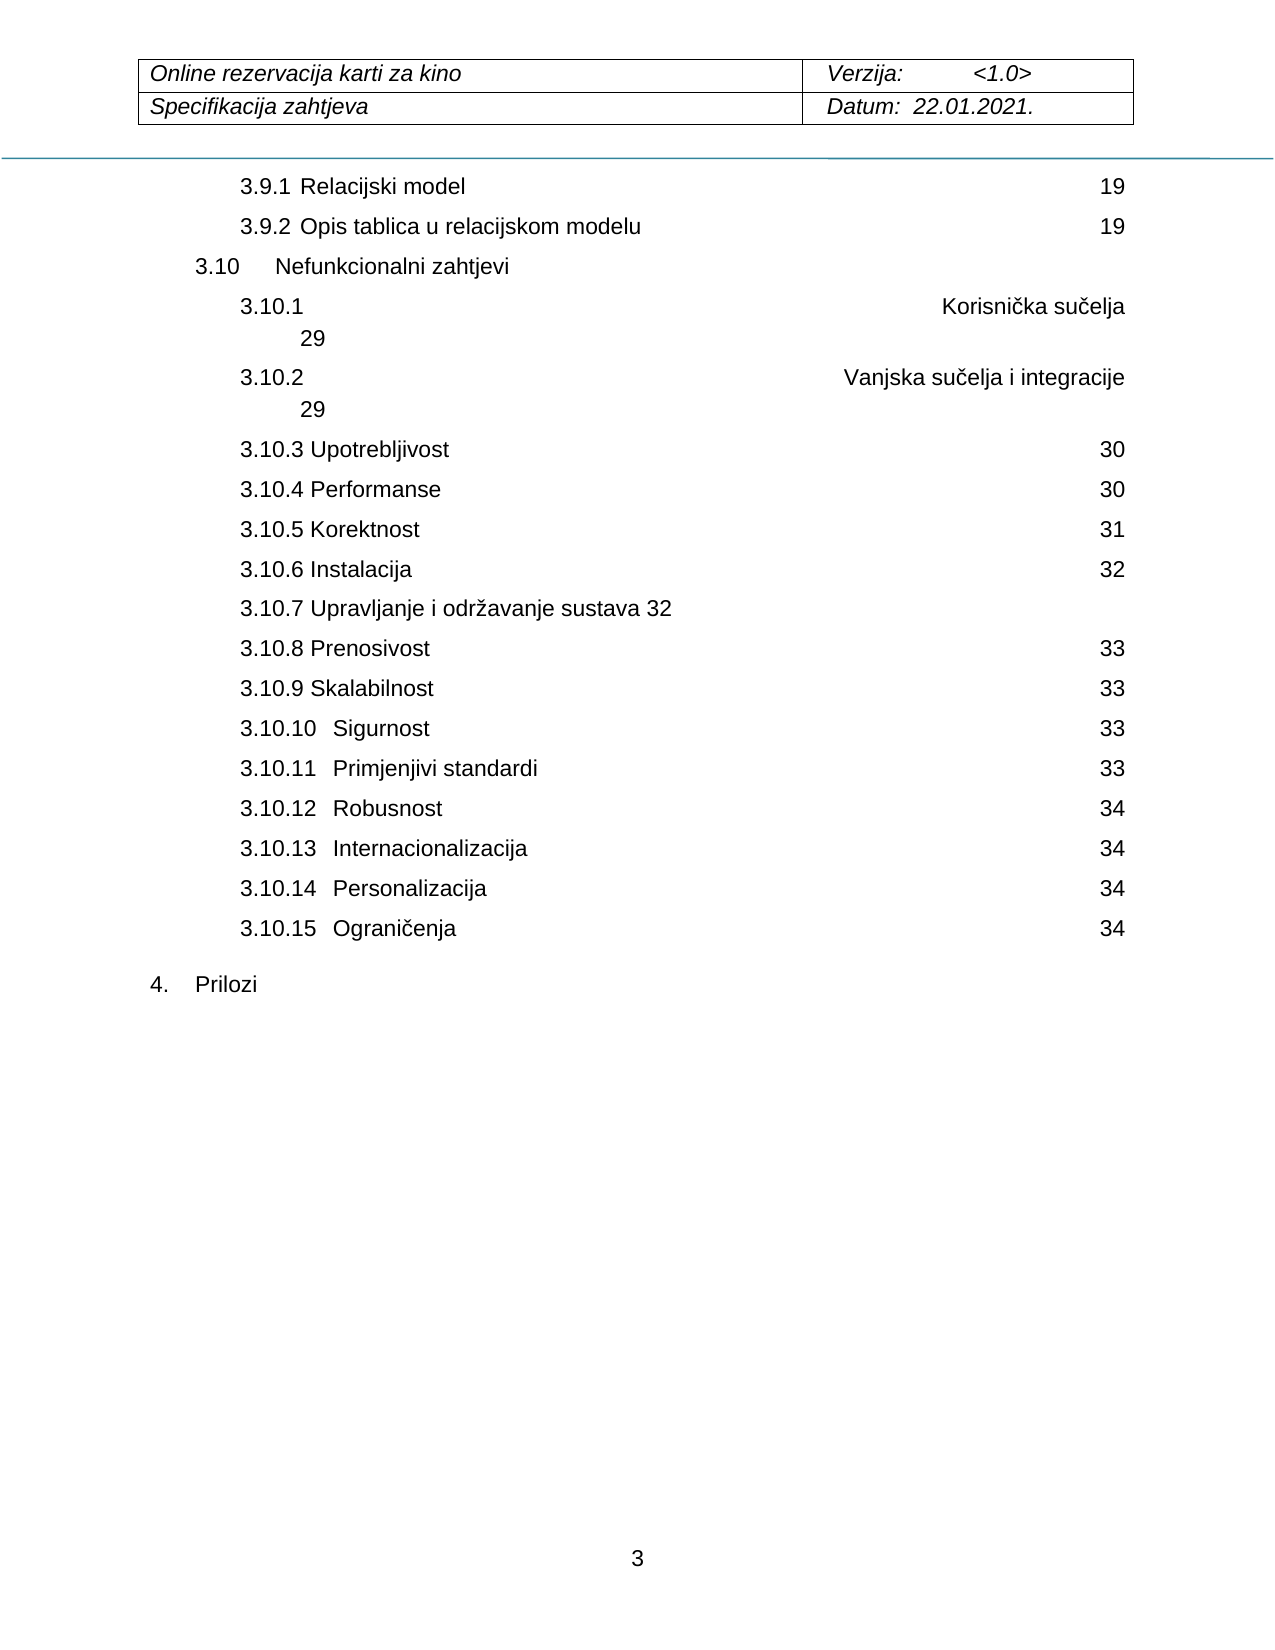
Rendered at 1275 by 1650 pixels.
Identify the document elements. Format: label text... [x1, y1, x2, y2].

text 3.10.9 Skalabilnost 33 [240, 675, 1125, 702]
text 3.10.6 Instalacija 32 [240, 556, 1125, 582]
text 3.10.14 Personalizacija 34 [240, 875, 1125, 901]
text 3.10.12 Robusnost 34 [240, 795, 1125, 821]
text 3.10.7 Upravljanje i održavanje sustava 32 [240, 595, 1125, 622]
text 3.10.5 Korektnost 31 [240, 516, 1125, 542]
text 3.10.8 Prenosivost 33 [240, 635, 1125, 662]
text 3.10.1 Korisnička sučelja 29 [240, 293, 1125, 351]
text 3.10.15 Ograničenja 34 [240, 914, 1125, 941]
text 3.10 Nefunkcionalni zahtjevi 29 [195, 253, 1050, 279]
text 3.10.2 Vanjska sučelja i integracije 29 [240, 364, 1125, 422]
text 3.9.2 Opis tablica u relacijskom modelu 19 [240, 213, 1125, 239]
text 3.10.13 Internacionalizacija 34 [240, 835, 1125, 861]
text 3.10.3 Upotrebljivost 30 [240, 436, 1125, 462]
text 4. Prilozi 35 [150, 971, 1050, 997]
text 3.10.4 Performanse 30 [240, 476, 1125, 502]
text 3.10.10 Sigurnost 33 [240, 715, 1125, 741]
text 3.10.11 Primjenjivi standardi 33 [240, 755, 1125, 781]
text 3.9.1 Relacijski model 19 [240, 173, 1125, 199]
